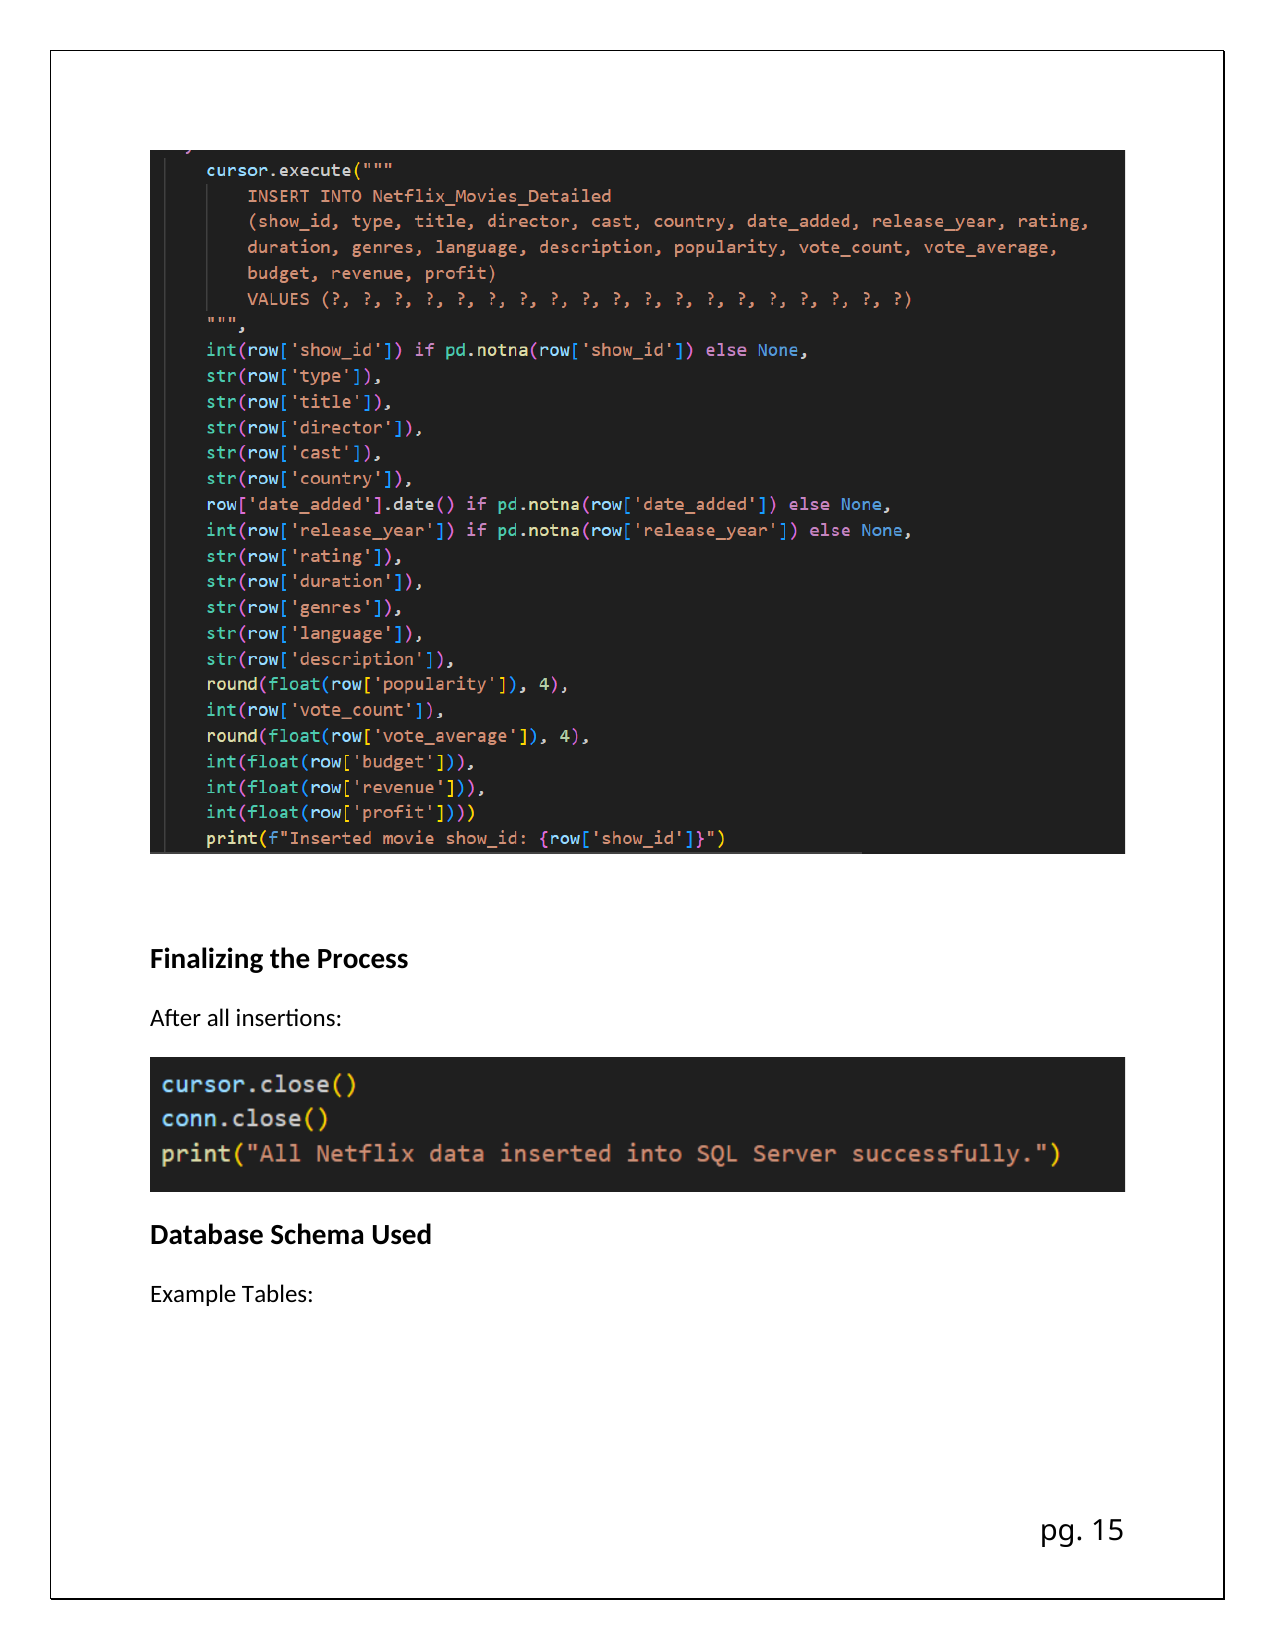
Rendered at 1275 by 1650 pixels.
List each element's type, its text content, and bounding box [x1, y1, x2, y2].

text Finalizing the Process [150, 940, 1124, 976]
text After all insertions: [150, 1002, 1124, 1032]
picture [150, 1057, 1125, 1192]
picture [150, 150, 1125, 854]
text Example Tables: [150, 1278, 1124, 1308]
text Database Schema Used [150, 1216, 1124, 1252]
